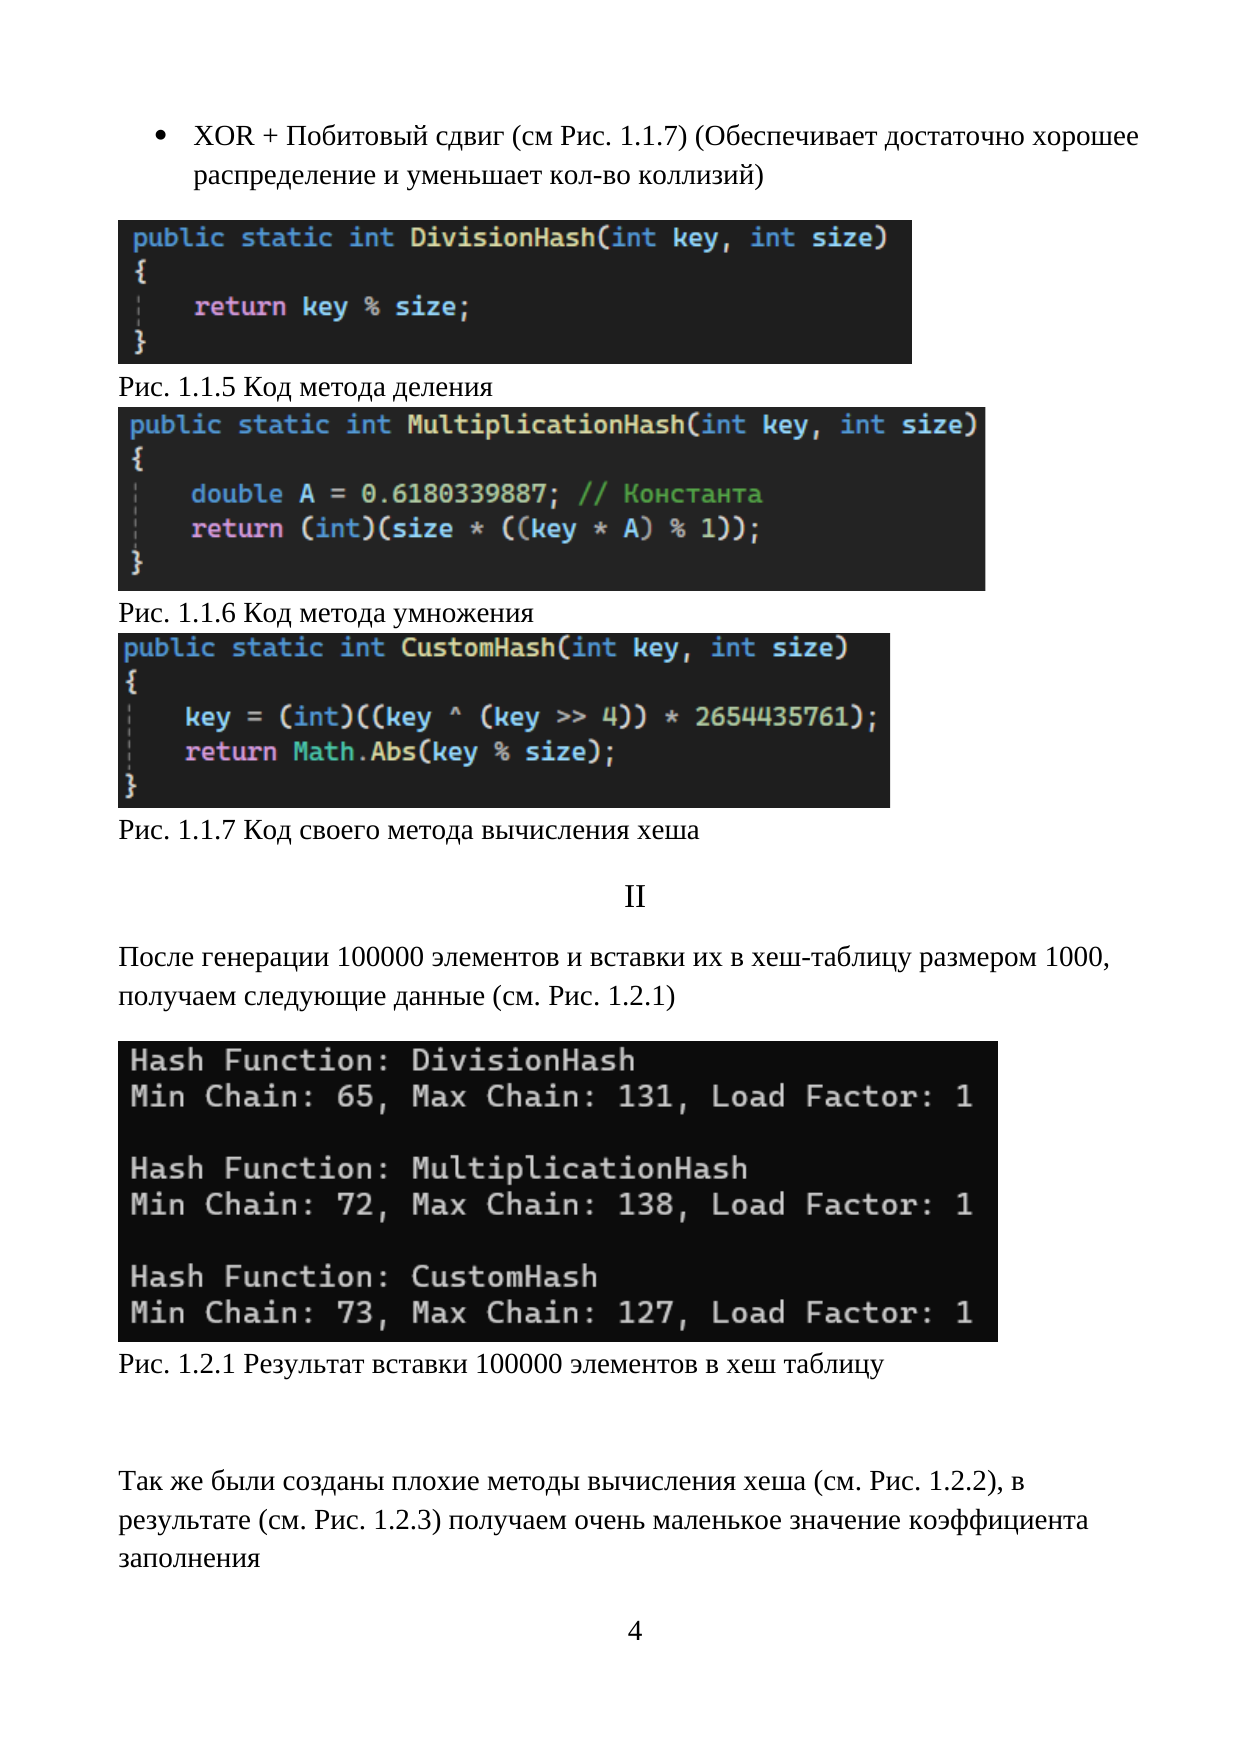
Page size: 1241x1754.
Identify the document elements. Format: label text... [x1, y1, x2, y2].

text Так же были созданы плохие методы вычисления хеша (см. Рис. 1.2.2), в результате (см. Рис. 1.2.3) получаем очень маленькое значение коэффициента заполнения [118, 1463, 1152, 1574]
picture [118, 633, 890, 808]
text II [118, 876, 1152, 914]
text Рис. 1.1.5 Код метода деления [118, 369, 1152, 403]
picture [118, 407, 986, 591]
picture [118, 220, 912, 364]
text После генерации 100000 элементов и вставки их в хеш-таблицу размером 1000, получаем следующие данные (см. Рис. 1.2.1) [118, 939, 1152, 1011]
text Рис. 1.2.1 Результат вставки 100000 элементов в хеш таблицу [118, 1346, 1152, 1380]
list XOR + Побитовый сдвиг (см Рис. 1.1.7) (Обеспечивает достаточно хорошее распределение и уменьшает кол-во коллизий) [156, 118, 1152, 190]
text Рис. 1.1.7 Код своего метода вычисления хеша [118, 812, 1152, 846]
text Рис. 1.1.6 Код метода умножения [118, 595, 1152, 629]
picture [118, 1041, 998, 1342]
